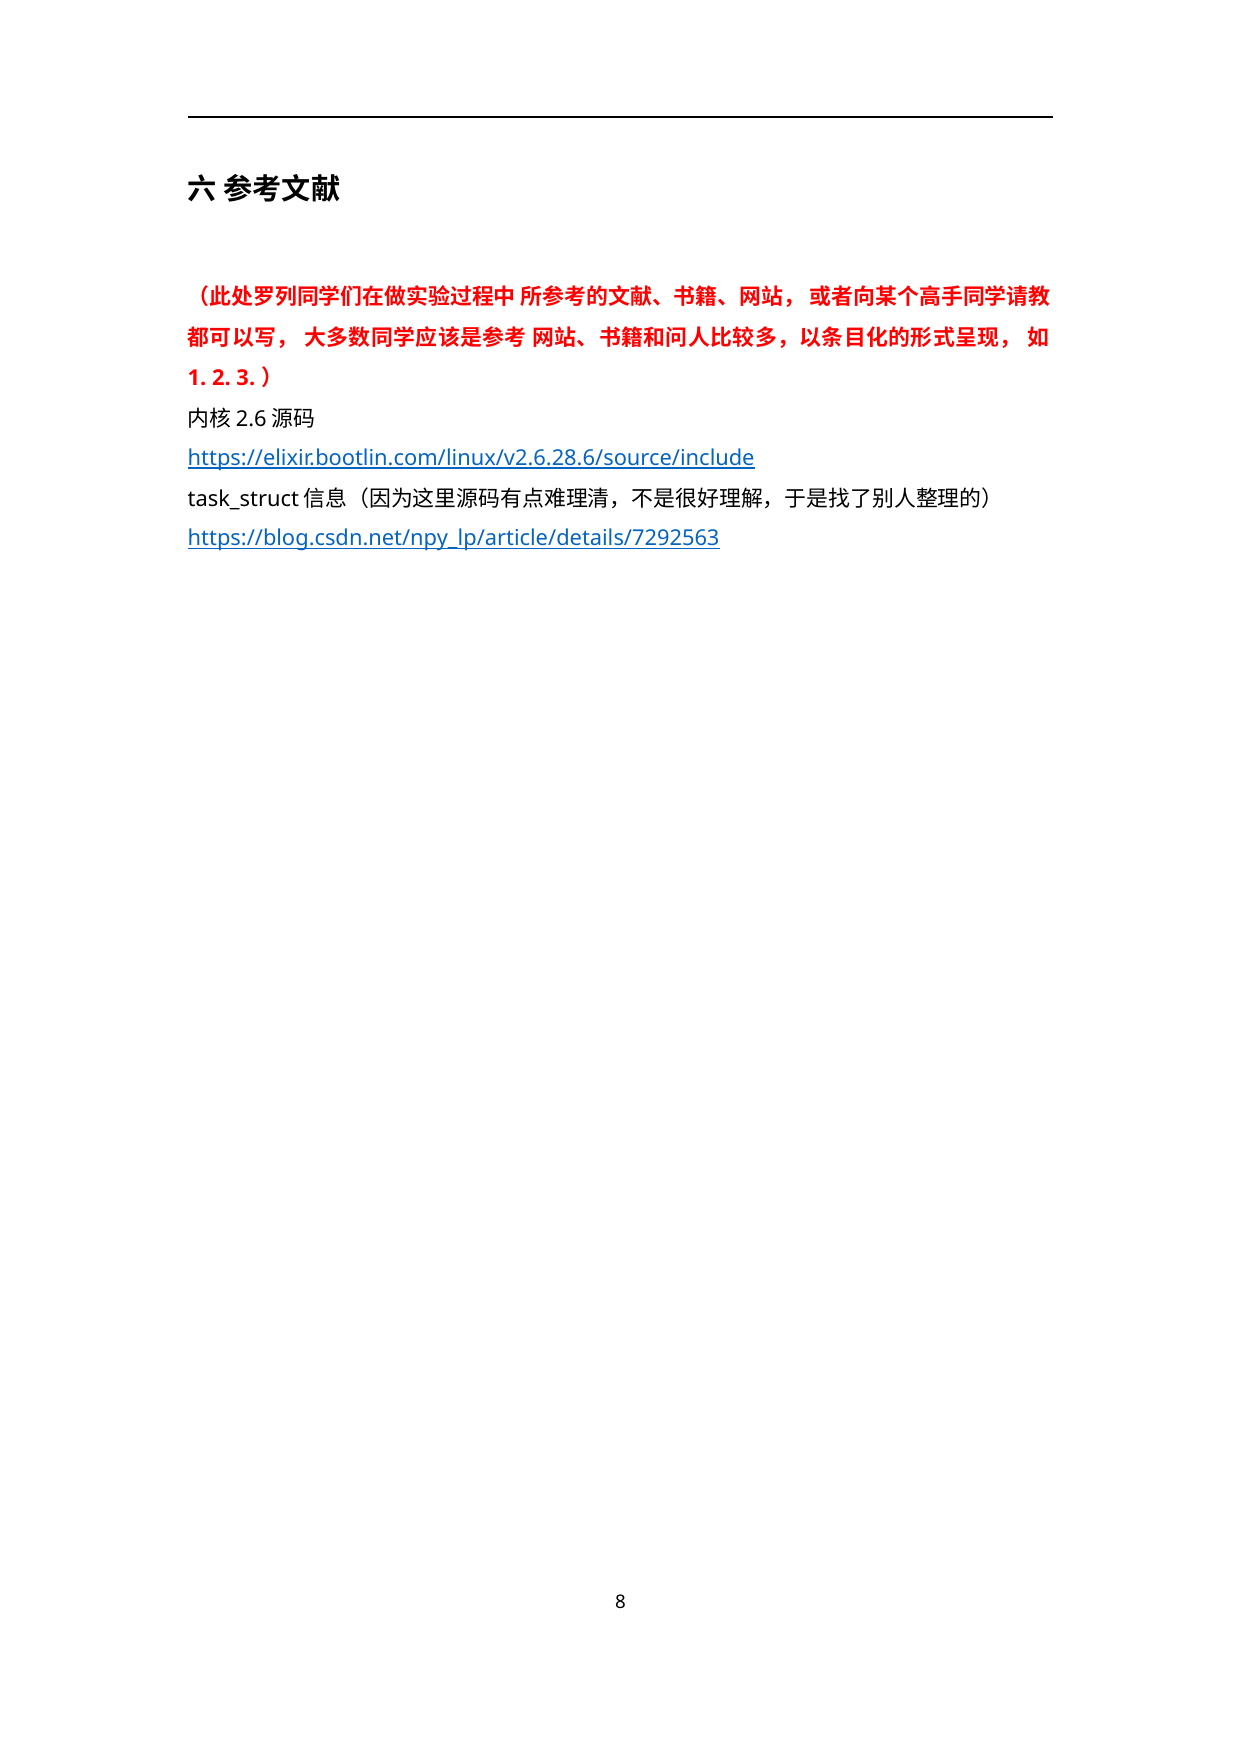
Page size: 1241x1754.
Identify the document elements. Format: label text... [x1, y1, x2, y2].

text （此处罗列同学们在做实验过程中 所参考的文献、书籍、网站， 或者向某个高手同学请教都可以写， 大多数同学应该是参考 网站、书籍和问人比较多，以条目化的形式呈现， 如1. 2. 3. ） [187, 278, 1053, 392]
text https://elixir.bootlin.com/linux/v2.6.28.6/source/include [187, 441, 1053, 473]
text https://blog.csdn.net/npy_lp/article/details/7292563 [187, 521, 1053, 553]
text 内核2.6源码 [187, 400, 1053, 433]
text task_struct信息（因为这里源码有点难理清，不是很好理解，于是找了别人整理的） [187, 481, 1053, 513]
subtitle 六 参考文献 [187, 154, 1053, 219]
